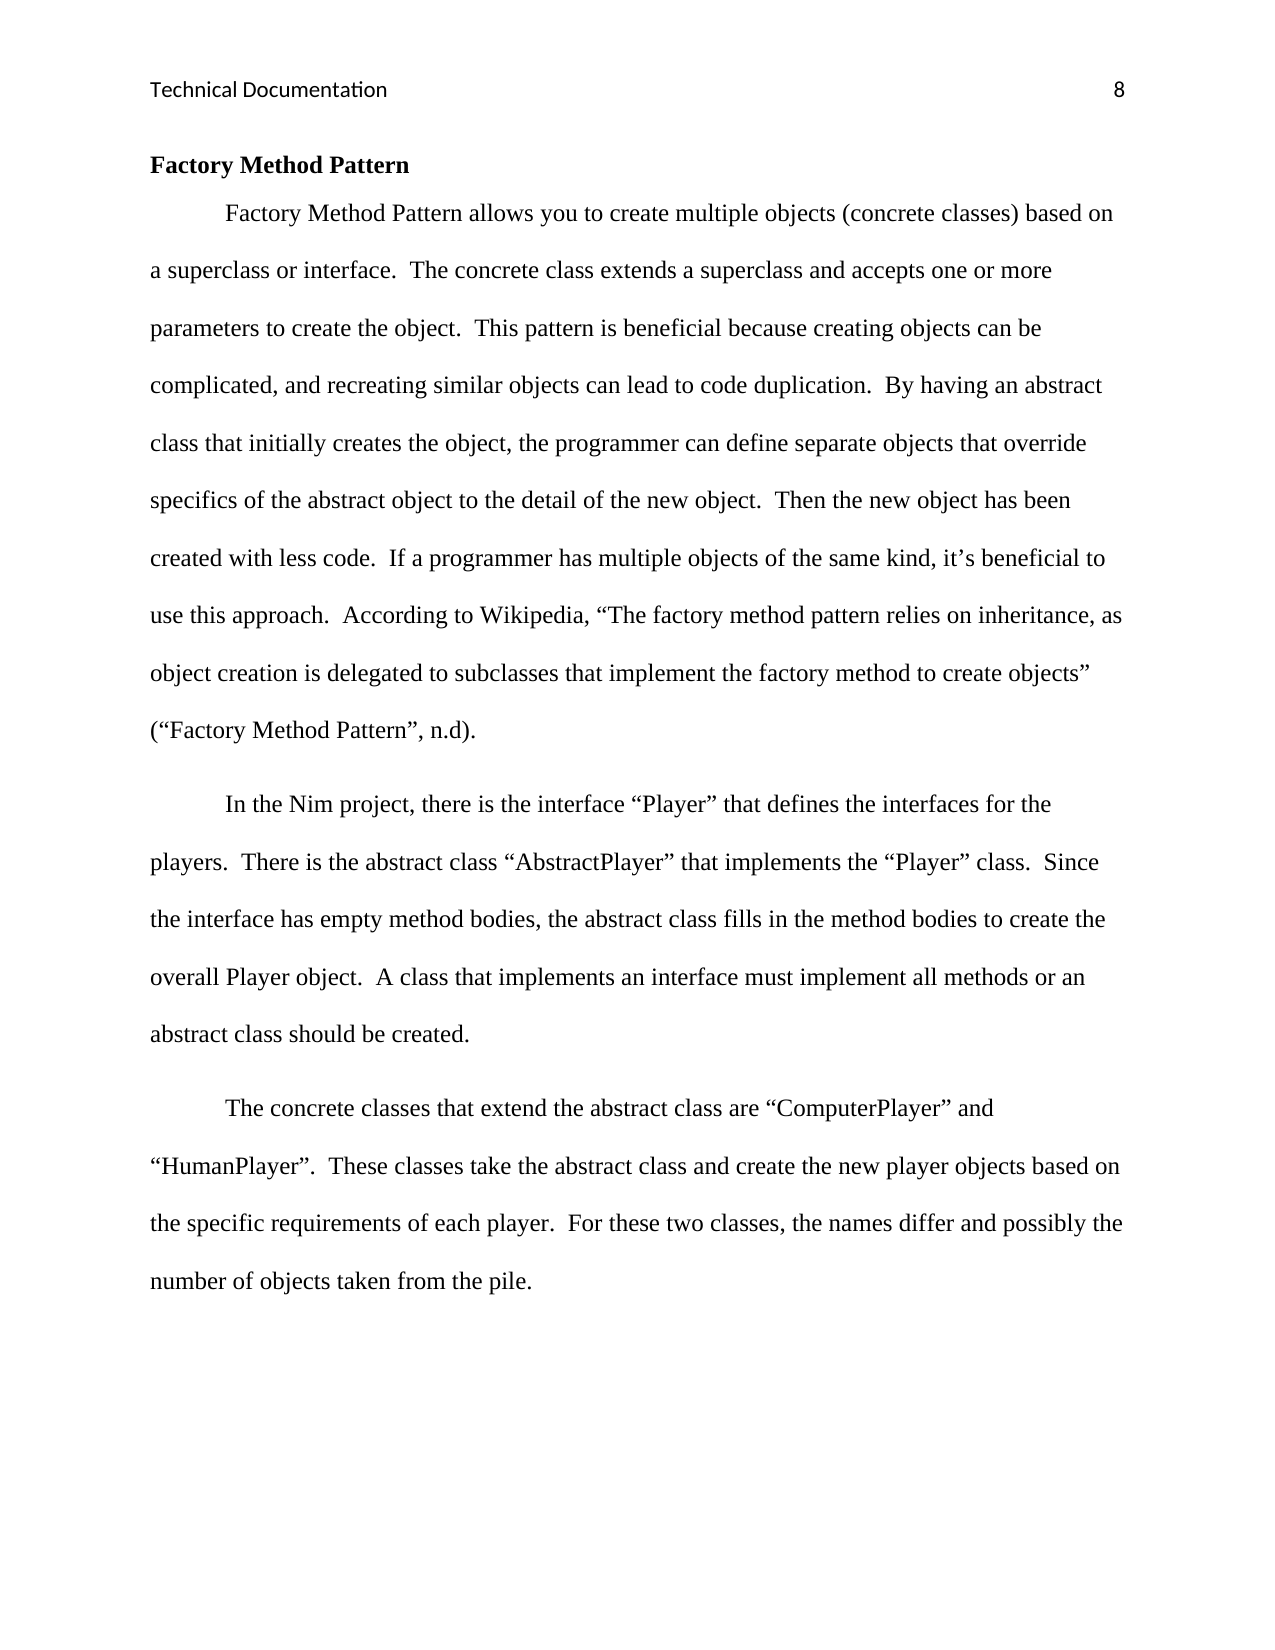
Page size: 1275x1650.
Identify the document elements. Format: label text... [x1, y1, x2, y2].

text In the Nim project, there is the interface “Player” that defines the interfaces for the players. There is the abstract class “AbstractPlayer” that implements the “Player” class. Since the interface has empty method bodies, the abstract class fills in the method bodies to create the overall Player object. A class that implements an interface must implement all methods or an abstract class should be created. [150, 789, 1125, 1048]
text The concrete classes that extend the abstract class are “ComputerPlayer” and “HumanPlayer”. These classes take the abstract class and create the new player objects based on the specific requirements of each player. For these two classes, the names differ and possibly the number of objects taken from the pile. [150, 1093, 1125, 1295]
text Factory Method Pattern [150, 150, 1125, 179]
text Factory Method Pattern allows you to create multiple objects (concrete classes) based on a superclass or interface. The concrete class extends a superclass and accepts one or more parameters to create the object. This pattern is beneficial because creating objects can be complicated, and recreating similar objects can lead to code duplication. By having an abstract class that initially creates the object, the programmer can define separate objects that override specifics of the abstract object to the detail of the new object. Then the new object has been created with less code. If a programmer has multiple objects of the same kind, it’s beneficial to use this approach. According to Wikipedia, “The factory method pattern relies on inheritance, as object creation is delegated to subclasses that implement the factory method to create objects” (“Factory Method Pattern”, n.d). [150, 198, 1125, 744]
